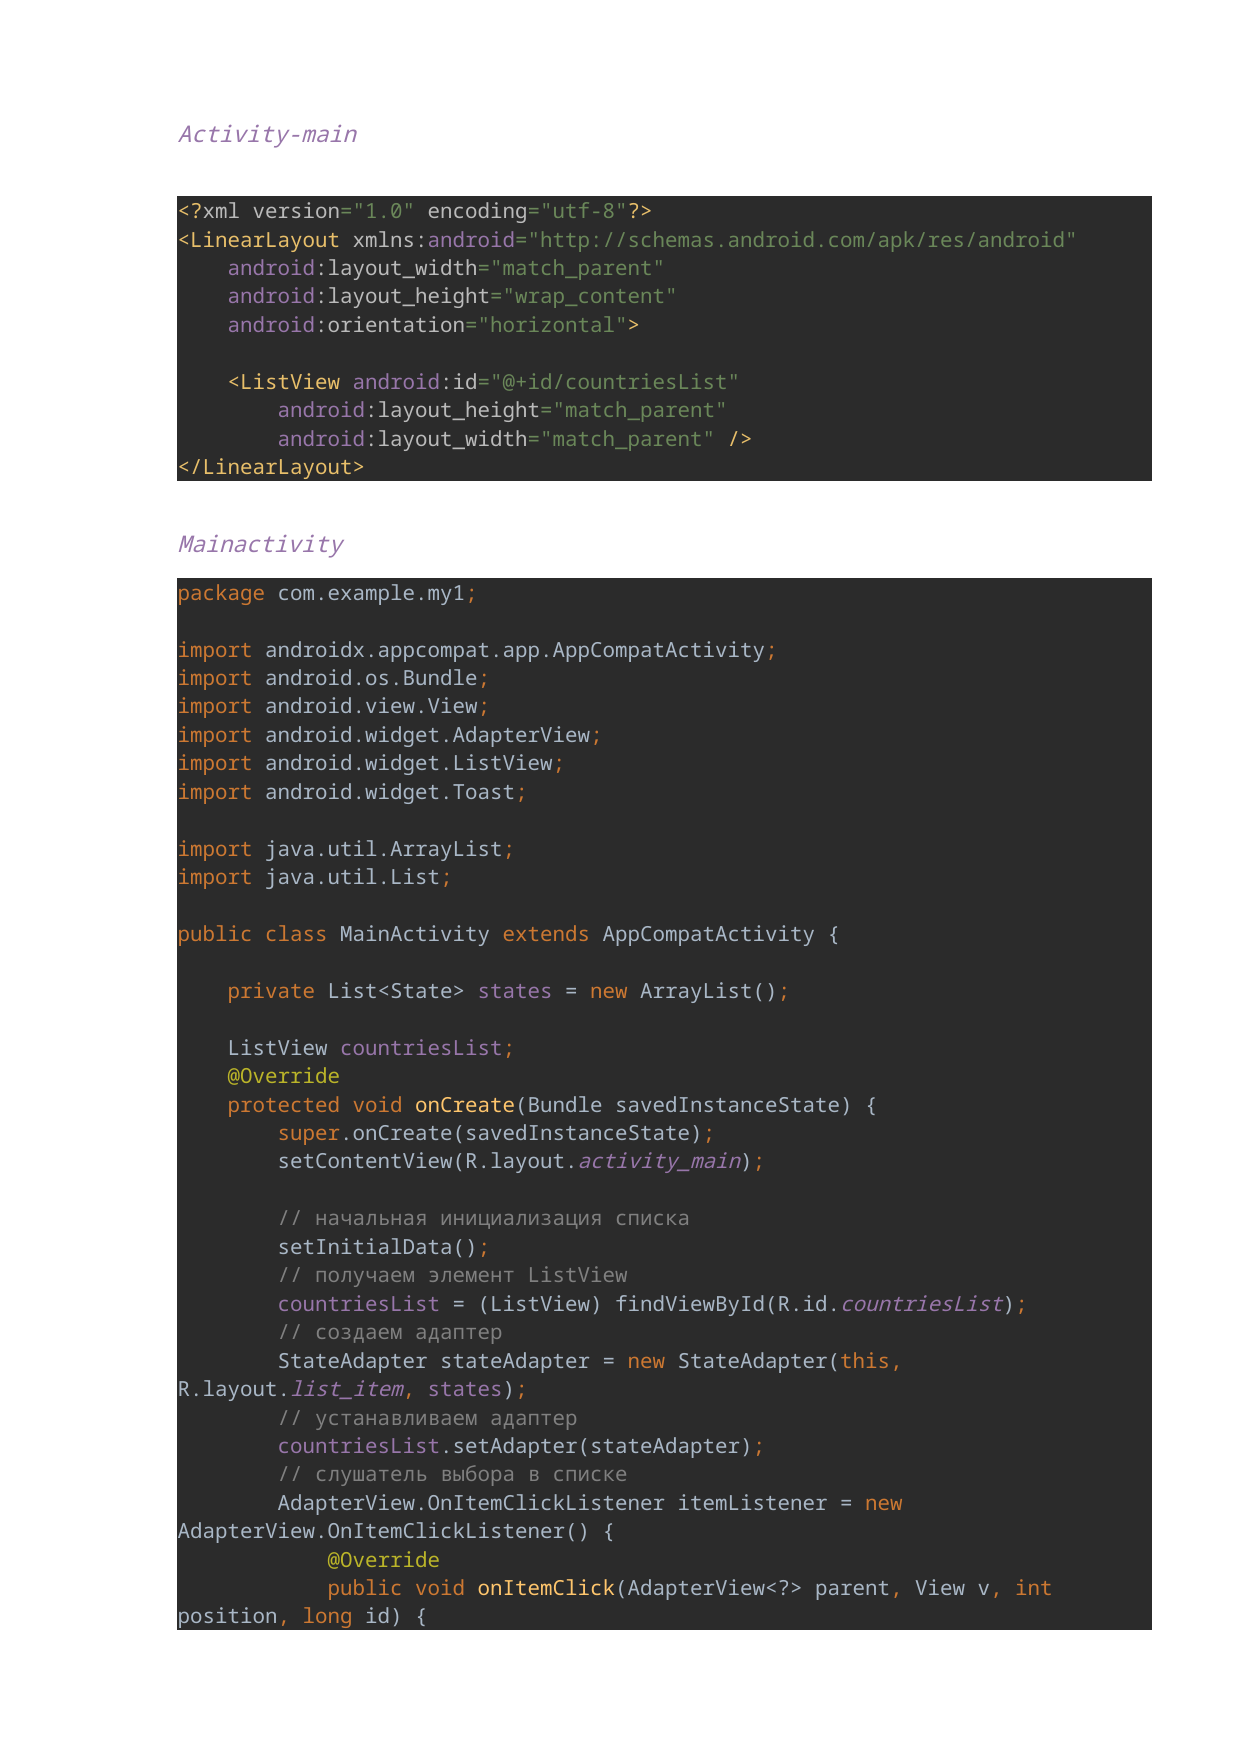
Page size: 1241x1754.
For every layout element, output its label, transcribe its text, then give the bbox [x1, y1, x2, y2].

text <?xml version="1.0" encoding="utf-8"?> <LinearLayout xmlns:android="http://schemas.android.com/apk/res/android" android:layout_width="match_parent" android:layout_height="wrap_content" android:orientation="horizontal"> <ListView android:id="@+id/countriesList" android:layout_height="match_parent" android:layout_width="match_parent" /> </LinearLayout> [177, 196, 1152, 481]
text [177, 578, 1152, 1630]
text Mainactivity [177, 527, 1152, 559]
text Activity-main [177, 118, 1152, 149]
